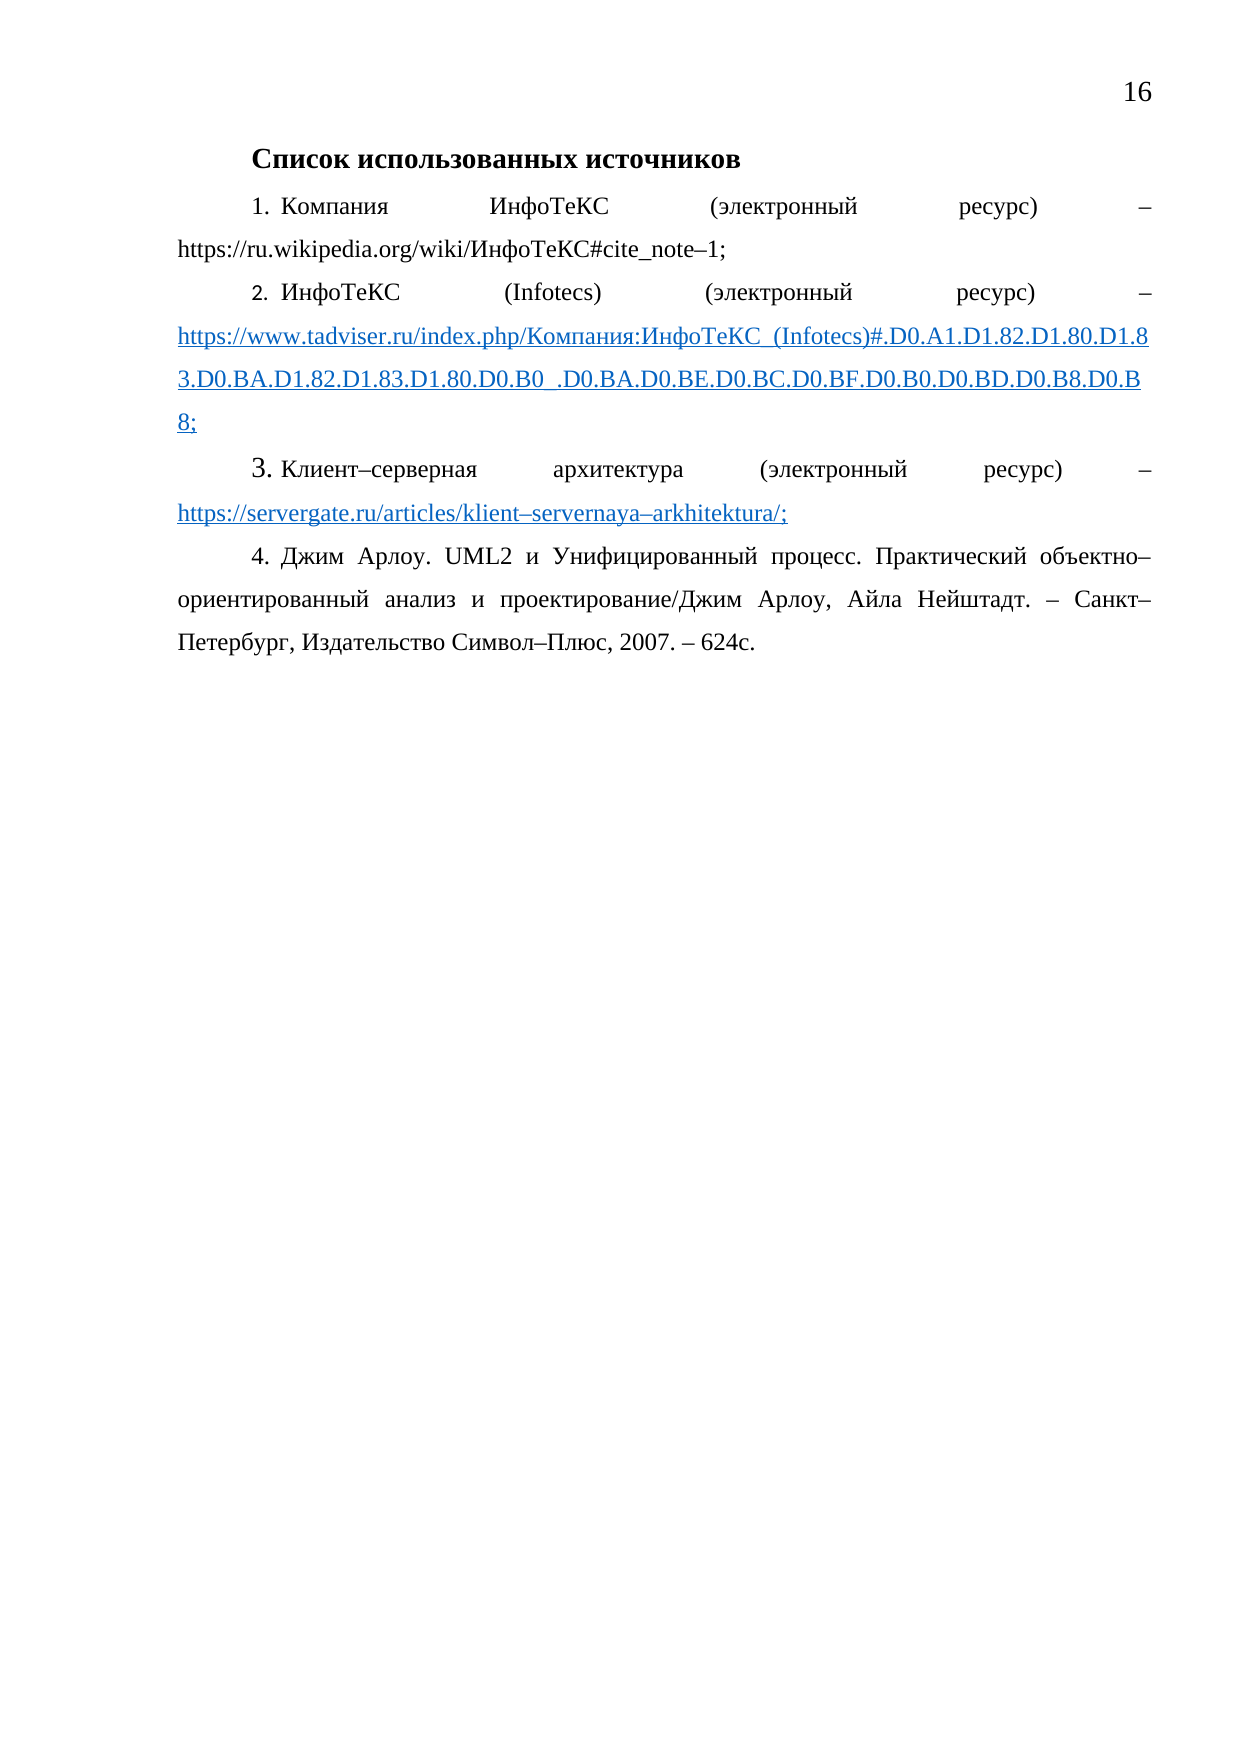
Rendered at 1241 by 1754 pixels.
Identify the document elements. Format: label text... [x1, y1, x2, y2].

list Клиент–серверная архитектура (электронный ресурс) – https://servergate.ru/articles/klient–servernaya–arkhitektura/; [177, 450, 1152, 527]
list Джим Арлоу. UML2 и Унифицированный процесс. Практический объектно–ориентированный анализ и проектирование/Джим Арлоу, Айла Нейштадт. – Санкт–Петербург, Издательство Символ–Плюс, 2007. – 624с. [177, 541, 1152, 656]
list ИнфоТеКС (Infotecs) (электронный ресурс) – https://www.tadviser.ru/index.php/Компания:ИнфоТеКС_(Infotecs)#.D0.A1.D1.82.D1.80.D1.83.D0.BA.D1.82.D1.83.D1.80.D0.B0_.D0.BA.D0.BE.D0.BC.D0.BF.D0.B0.D0.BD.D0.B8.D0.B8; [177, 277, 1152, 436]
list Компания ИнфоТеКС (электронный ресурс) – https://ru.wikipedia.org/wiki/ИнфоТеКС#cite_note–1; [177, 191, 1152, 263]
subtitle Список использованных источников [177, 141, 1152, 174]
